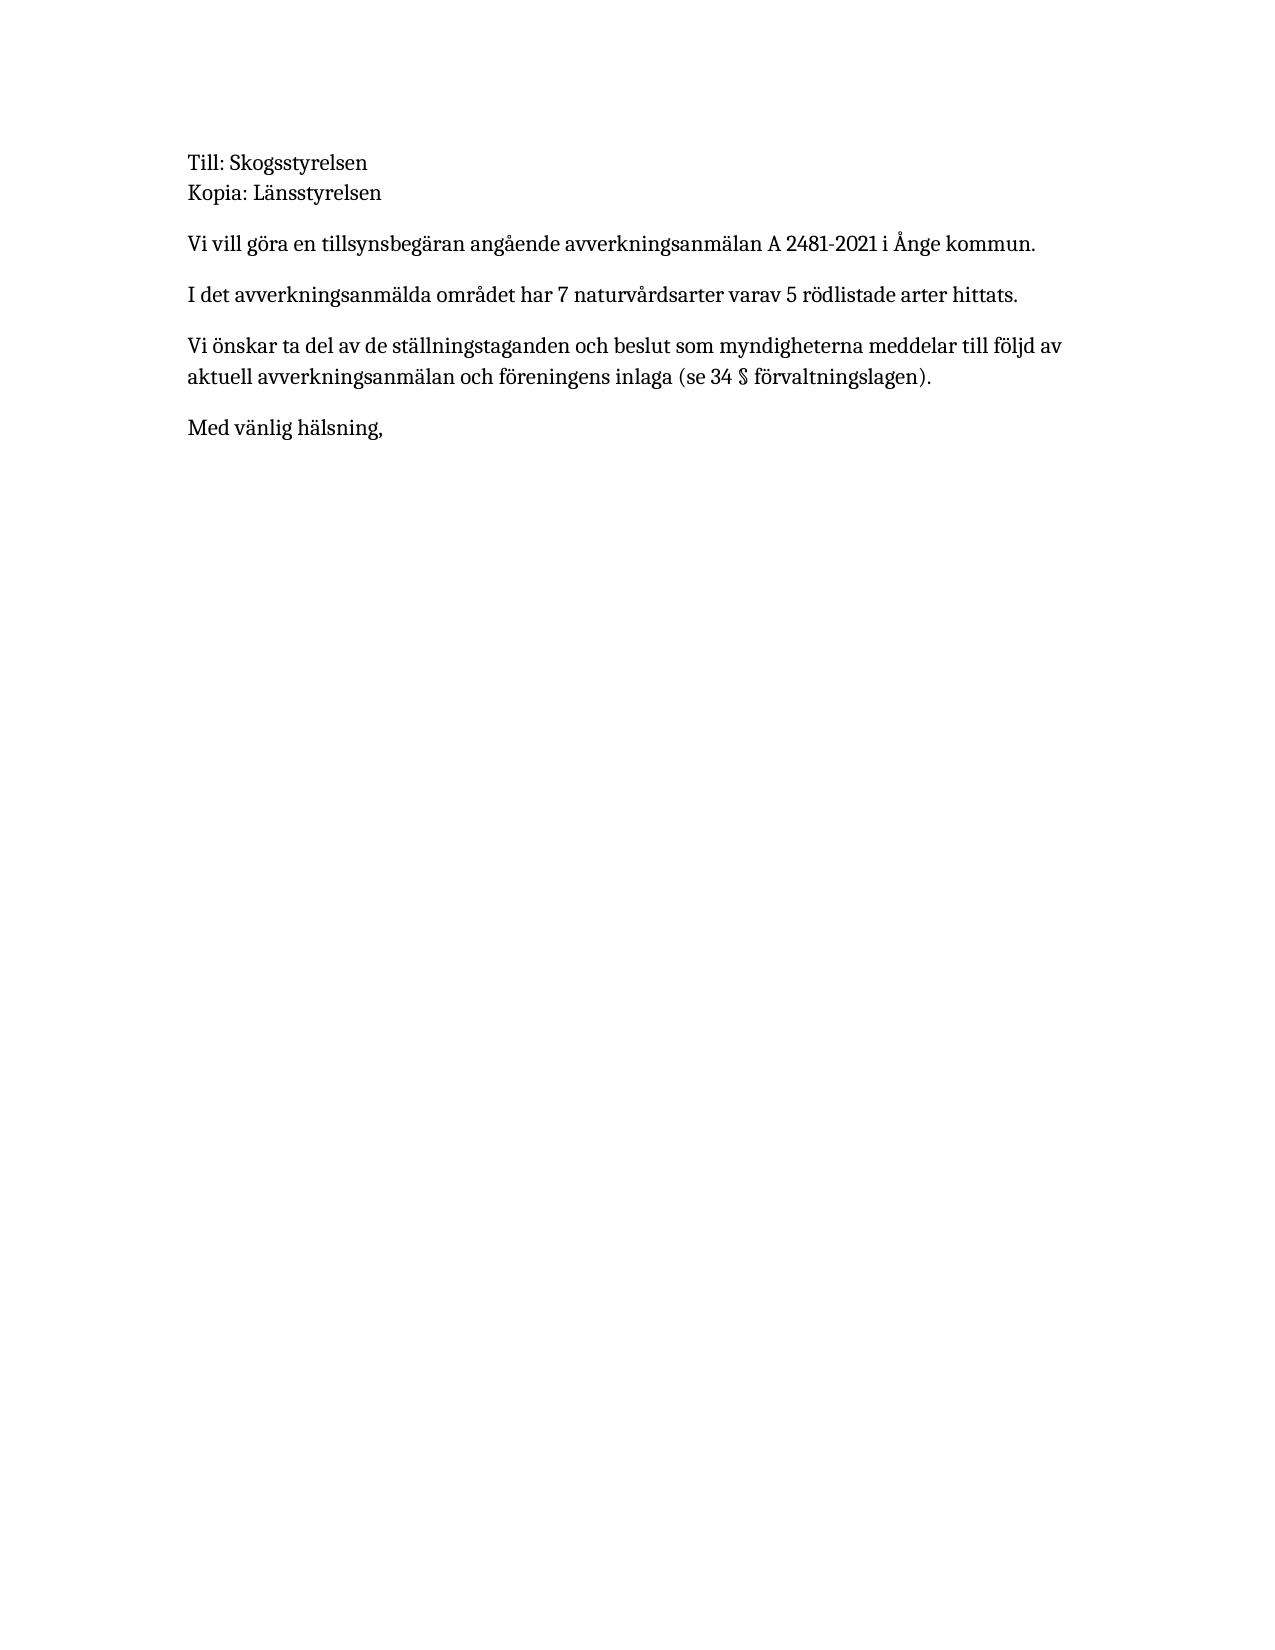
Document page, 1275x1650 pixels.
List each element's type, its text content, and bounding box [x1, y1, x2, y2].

text Med vänlig hälsning, [187, 414, 1087, 471]
text Vi vill göra en tillsynsbegäran angående avverkningsanmälan A 2481-2021 i Ånge kommun. [187, 231, 1087, 258]
text Vi önskar ta del av de ställningstaganden och beslut som myndigheterna meddelar till följd av aktuell avverkningsanmälan och föreningens inlaga (se 34 § förvaltningslagen). [187, 333, 1087, 390]
text I det avverkningsanmälda området har 7 naturvårdsarter varav 5 rödlistade arter hittats. [187, 282, 1087, 309]
text Till: Skogsstyrelsen Kopia: Länsstyrelsen [187, 150, 1087, 207]
